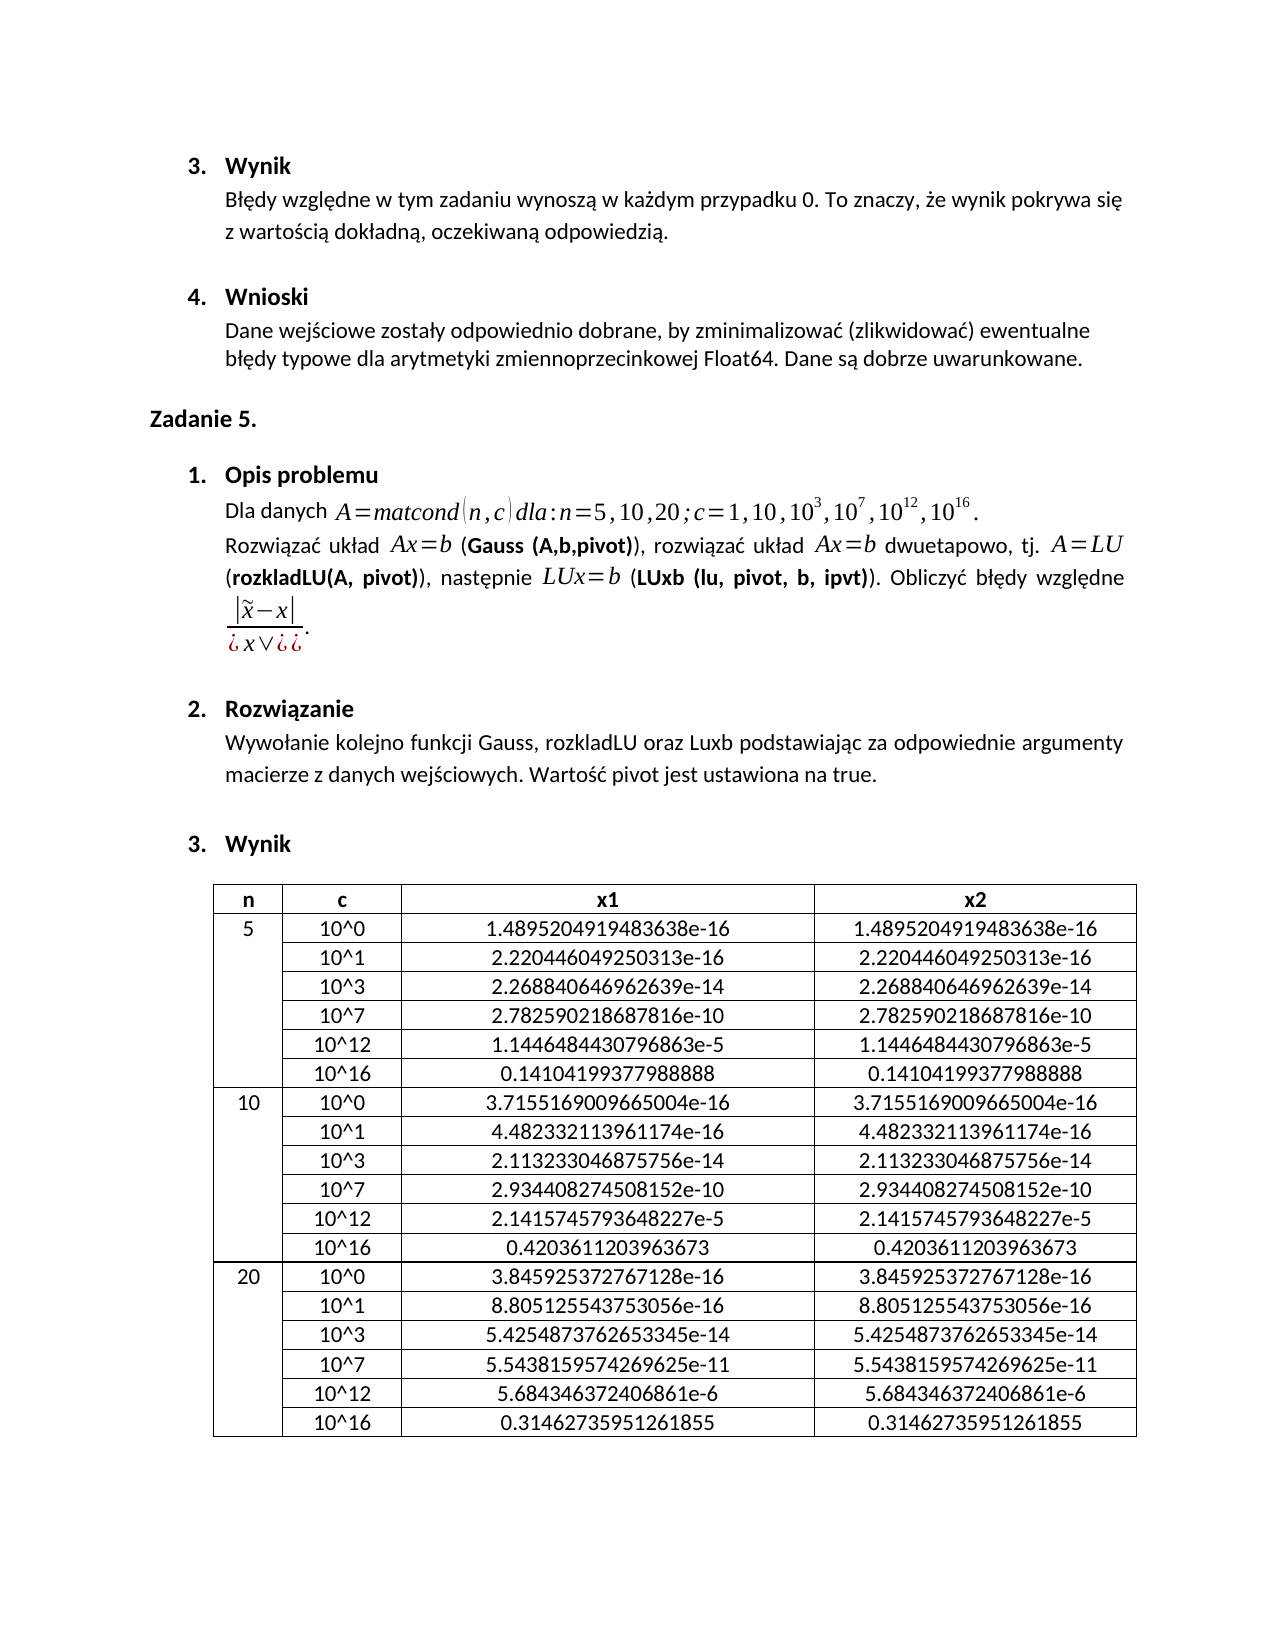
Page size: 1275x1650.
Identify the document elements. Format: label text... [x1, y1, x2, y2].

table_cell 2.220446049250313e-16 [402, 943, 814, 971]
list Dla danych [225, 494, 1125, 527]
table_cell 2.113233046875756e-14 [402, 1146, 814, 1174]
table_cell 10^3 [283, 972, 401, 1000]
table_header n [214, 885, 282, 913]
table_cell 10^1 [283, 1117, 401, 1145]
table_cell 10^12 [283, 1379, 401, 1407]
table_cell 8.805125543753056e-16 [402, 1292, 814, 1319]
table_cell 2.782590218687816e-10 [815, 1001, 1136, 1029]
table_cell 3.845925372767128e-16 [402, 1263, 814, 1291]
list Wynik [187, 150, 1125, 181]
table_cell 4.482332113961174e-16 [815, 1117, 1136, 1145]
table_cell 10^7 [283, 1001, 401, 1029]
table_cell 10^0 [283, 914, 401, 942]
table_cell 5.5438159574269625e-11 [402, 1350, 814, 1378]
table_cell 5 [214, 914, 282, 1087]
list Rozwiązanie [187, 693, 1125, 724]
table_cell 10^1 [283, 1292, 401, 1319]
table_cell 10^16 [283, 1059, 401, 1087]
table_cell 2.934408274508152e-10 [815, 1175, 1136, 1203]
list Rozwiązać układ (Gauss (A,b,pivot)), rozwiązać układ dwuetapowo, tj. (rozkladLU(A, pivot)), następnie (LUxb (lu, pivot, b, ipvt)). Obliczyć błędy względne . [225, 531, 1125, 657]
table_header c [283, 885, 401, 913]
table_cell 5.684346372406861e-6 [815, 1379, 1136, 1407]
table_cell 2.1415745793648227e-5 [815, 1204, 1136, 1232]
table_cell 3.7155169009665004e-16 [402, 1088, 814, 1116]
table_cell 2.934408274508152e-10 [402, 1175, 814, 1203]
table_cell 5.5438159574269625e-11 [815, 1350, 1136, 1378]
list Opis problemu [187, 459, 1125, 489]
table_cell 0.31462735951261855 [815, 1408, 1136, 1436]
table_cell 1.1446484430796863e-5 [815, 1030, 1136, 1058]
table_cell 2.220446049250313e-16 [815, 943, 1136, 971]
table_cell 10 [214, 1088, 282, 1261]
table_header x2 [815, 885, 1136, 913]
table_cell 20 [214, 1263, 282, 1436]
list Wynik [187, 828, 1125, 858]
table_cell 3.7155169009665004e-16 [815, 1088, 1136, 1116]
table_cell 2.782590218687816e-10 [402, 1001, 814, 1029]
table_cell 10^0 [283, 1263, 401, 1291]
table_cell 10^3 [283, 1146, 401, 1174]
table_cell 3.845925372767128e-16 [815, 1263, 1136, 1291]
table_cell 1.1446484430796863e-5 [402, 1030, 814, 1058]
table_cell 10^12 [283, 1030, 401, 1058]
list Dane wejściowe zostały odpowiednio dobrane, by zminimalizować (zlikwidować) ewentualne błędy typowe dla arytmetyki zmiennoprzecinkowej Float64. Dane są dobrze uwarunkowane. [225, 317, 1125, 373]
table_header x1 [402, 885, 814, 913]
table_cell 2.268840646962639e-14 [402, 972, 814, 1000]
table_cell 10^7 [283, 1175, 401, 1203]
table_cell 2.1415745793648227e-5 [402, 1204, 814, 1232]
table_cell 1.4895204919483638e-16 [815, 914, 1136, 942]
table_cell 0.31462735951261855 [402, 1408, 814, 1436]
table_cell 10^16 [283, 1408, 401, 1436]
list Błędy względne w tym zadaniu wynoszą w każdym przypadku 0. To znaczy, że wynik pokrywa się z wartością dokładną, oczekiwaną odpowiedzią. [225, 185, 1125, 245]
table_cell 10^16 [283, 1234, 401, 1261]
table_cell 2.113233046875756e-14 [815, 1146, 1136, 1174]
table_cell 10^12 [283, 1204, 401, 1232]
table_cell 10^7 [283, 1350, 401, 1378]
table_cell 5.684346372406861e-6 [402, 1379, 814, 1407]
list Wnioski [187, 282, 1125, 312]
table_cell 4.482332113961174e-16 [402, 1117, 814, 1145]
table_cell 10^0 [283, 1088, 401, 1116]
table_cell 1.4895204919483638e-16 [402, 914, 814, 942]
table_cell 10^1 [283, 943, 401, 971]
table_cell 0.4203611203963673 [402, 1234, 814, 1261]
table_cell 5.4254873762653345e-14 [402, 1321, 814, 1349]
text Zadanie 5. [150, 403, 1125, 434]
table_cell 5.4254873762653345e-14 [815, 1321, 1136, 1349]
table_cell 0.14104199377988888 [815, 1059, 1136, 1087]
table_cell 2.268840646962639e-14 [815, 972, 1136, 1000]
list Wywołanie kolejno funkcji Gauss, rozkladLU oraz Luxb podstawiając za odpowiednie argumenty macierze z danych wejściowych. Wartość pivot jest ustawiona na true. [225, 728, 1125, 789]
table_cell 8.805125543753056e-16 [815, 1292, 1136, 1319]
table_cell 10^3 [283, 1321, 401, 1349]
table_cell 0.4203611203963673 [815, 1234, 1136, 1261]
table_cell 0.14104199377988888 [402, 1059, 814, 1087]
